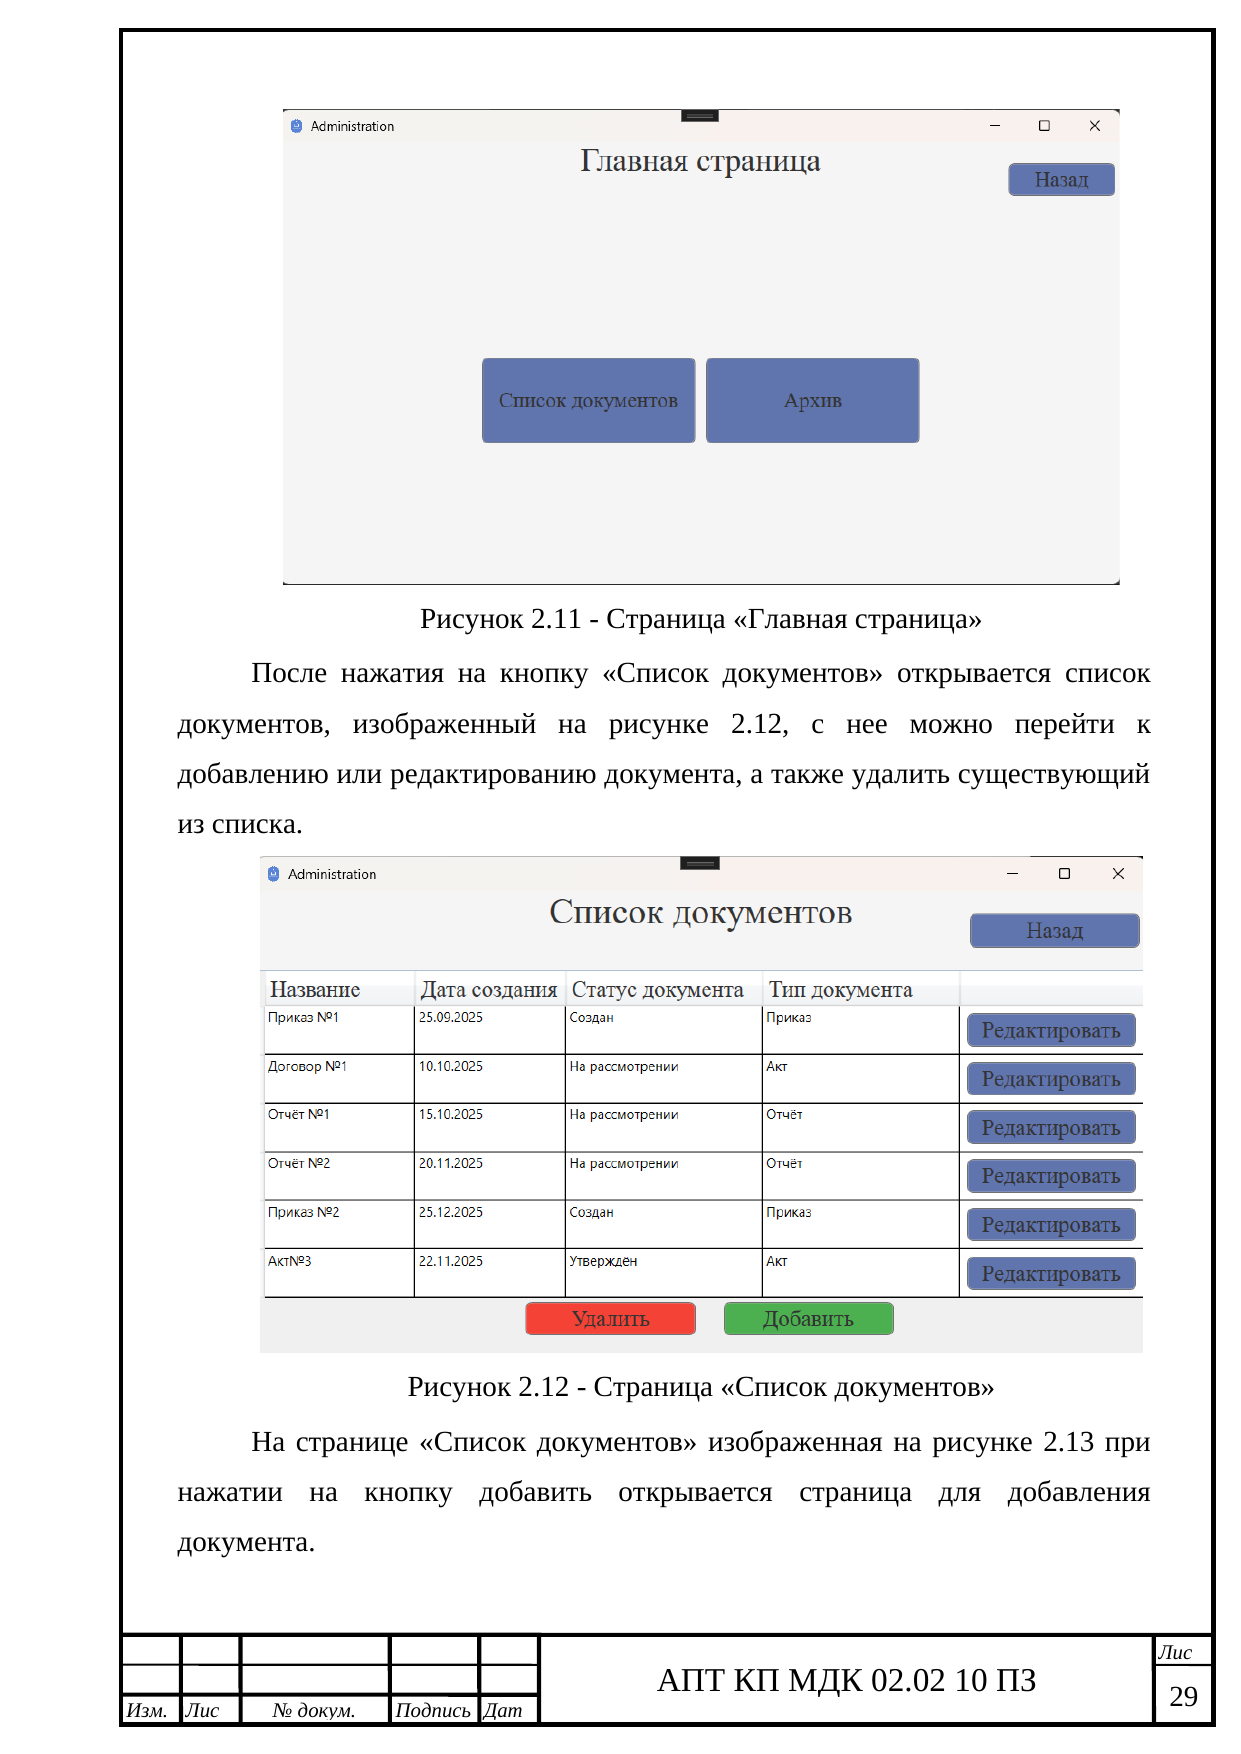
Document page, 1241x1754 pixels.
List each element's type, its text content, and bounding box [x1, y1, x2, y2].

text На странице «Список документов» изображенная на рисунке 2.13 при нажатии на кнопку добавить открывается страница для добавления документа. [177, 1424, 1152, 1558]
text Рисунок 2.12 - Страница «Список документов» [177, 1369, 1152, 1403]
picture [283, 109, 1120, 585]
text Рисунок 2.11 - Страница «Главная страница» [177, 601, 1152, 634]
picture [259, 856, 1143, 1353]
text После нажатия на кнопку «Список документов» открывается список документов, изображенный на рисунке 2.12, с нее можно перейти к добавлению или редактированию документа, а также удалить существующий из списка. [177, 655, 1152, 840]
